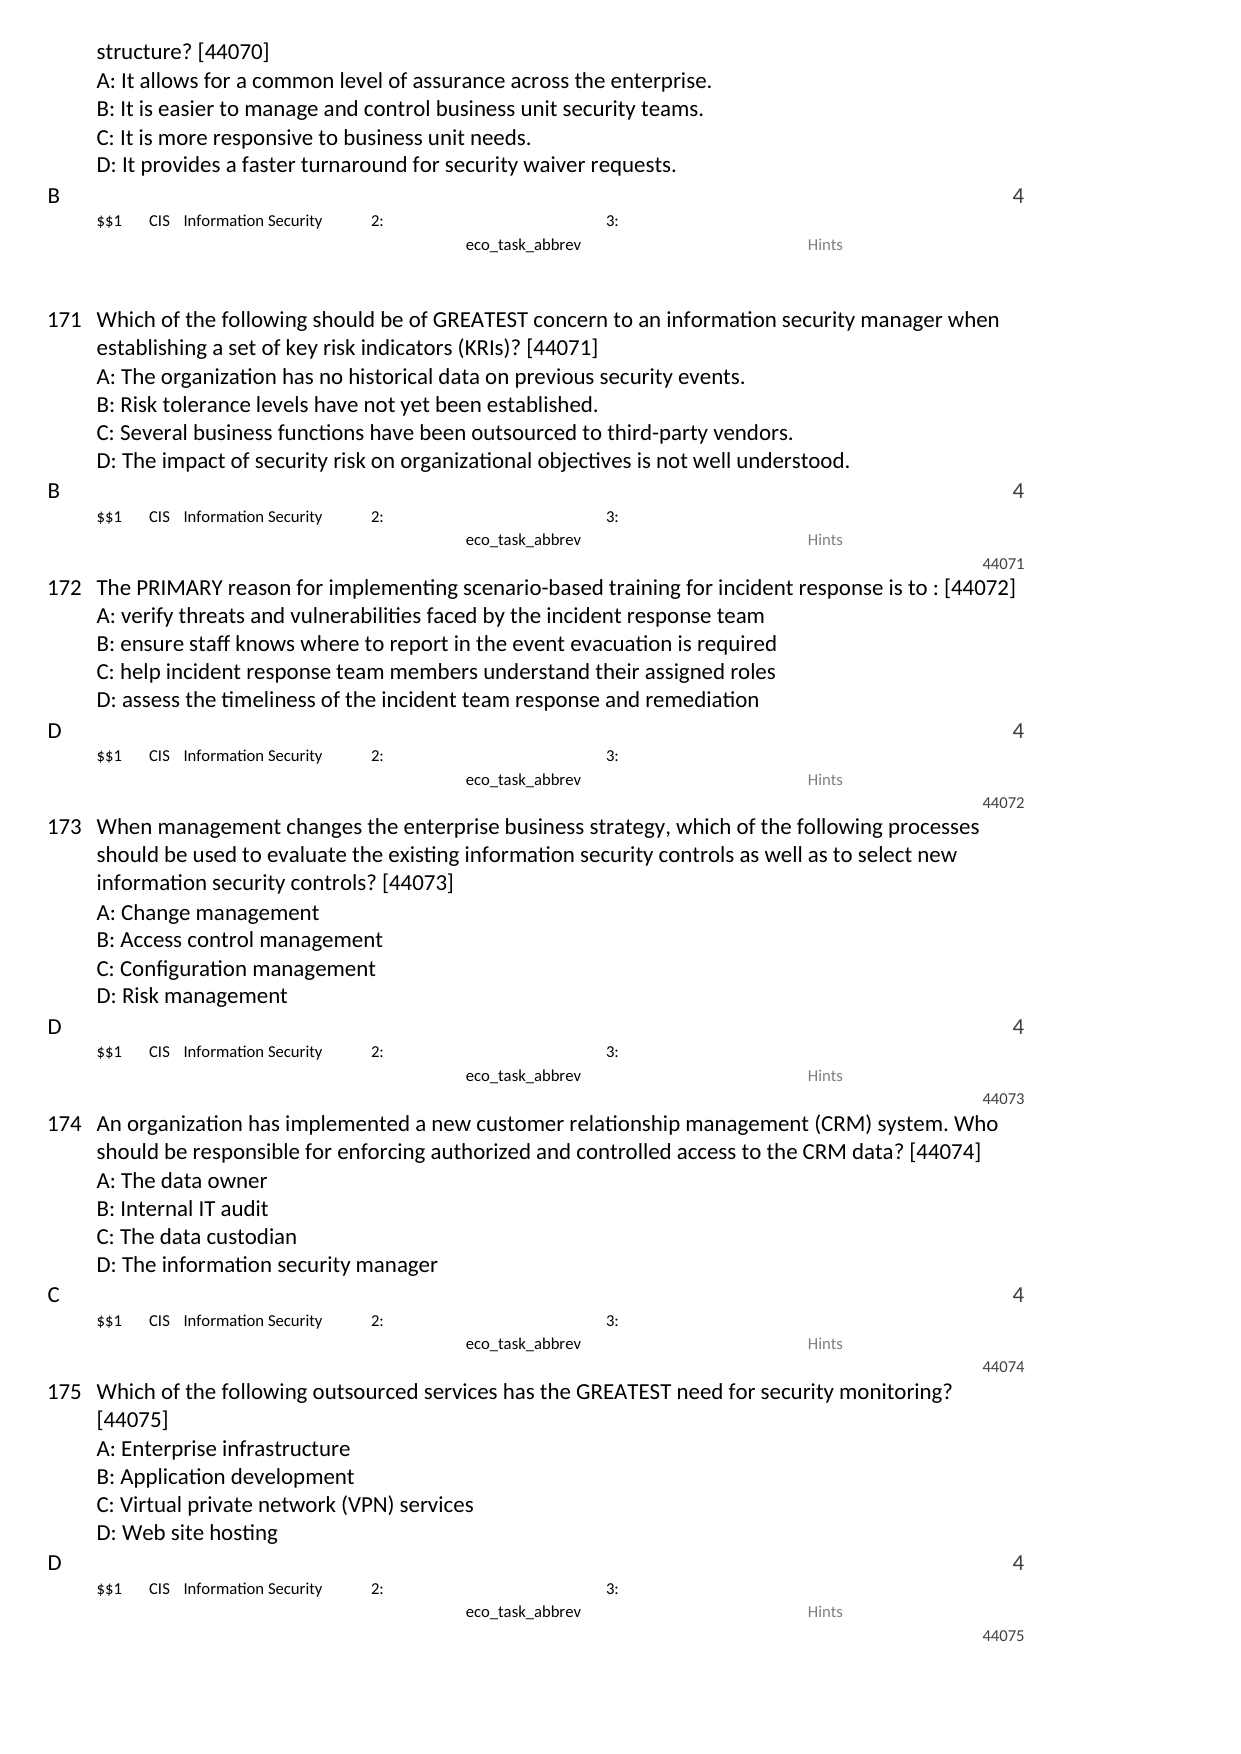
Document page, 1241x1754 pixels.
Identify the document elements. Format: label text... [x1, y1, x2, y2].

text 173 When management changes the enterprise business strategy, which of the following processes [37, 812, 1203, 841]
text should be responsible for enforcing authorized and controlled access to the CRM data? [44074] [37, 1137, 1203, 1165]
text [44075] [37, 1405, 1203, 1433]
text A: The organization has no historical data on previous security events. [37, 362, 1203, 390]
text eco_task_abbrev Hints [37, 1065, 1203, 1085]
text 44075 [37, 1625, 1203, 1645]
text B: It is easier to manage and control business unit security teams. [37, 94, 1203, 123]
text eco_task_abbrev Hints [37, 530, 1203, 550]
text C: Configuration management [37, 954, 1203, 982]
text A: Change management [37, 898, 1203, 926]
text A: verify threats and vulnerabilities faced by the incident response team [37, 601, 1203, 629]
text eco_task_abbrev Hints [37, 234, 1203, 254]
text eco_task_abbrev Hints [37, 1333, 1203, 1354]
text eco_task_abbrev Hints [37, 769, 1203, 789]
text B 4 [37, 477, 1203, 504]
text 172 The PRIMARY reason for implementing scenario-based training for incident response is to : [44072] [37, 573, 1203, 601]
text structure? [44070] [37, 37, 1203, 66]
text 44071 [37, 553, 1203, 573]
text 44074 [37, 1357, 1203, 1377]
text B: Application development [37, 1462, 1203, 1490]
text D: assess the timeliness of the incident team response and remediation [37, 685, 1203, 713]
text C: It is more responsive to business unit needs. [37, 123, 1203, 151]
text B 4 [37, 181, 1203, 209]
text B: Access control management [37, 926, 1203, 954]
text D 4 [37, 1548, 1203, 1576]
text C: The data custodian [37, 1222, 1203, 1250]
text $$1 CIS Information Security 2: 3: [37, 1042, 1203, 1062]
text 44073 [37, 1088, 1203, 1109]
text B: ensure staff knows where to report in the event evacuation is required [37, 629, 1203, 657]
text B: Risk tolerance levels have not yet been established. [37, 390, 1203, 418]
text B: Internal IT audit [37, 1194, 1203, 1222]
text D: The impact of security risk on organizational objectives is not well understood. [37, 446, 1203, 474]
text C: help incident response team members understand their assigned roles [37, 657, 1203, 685]
text establishing a set of key risk indicators (KRIs)? [44071] [37, 333, 1203, 361]
text $$1 CIS Information Security 2: 3: [37, 1578, 1203, 1598]
text D 4 [37, 1012, 1203, 1040]
text $$1 CIS Information Security 2: 3: [37, 211, 1203, 231]
text 175 Which of the following outsourced services has the GREATEST need for security monitoring? [37, 1377, 1203, 1405]
text A: It allows for a common level of assurance across the enterprise. [37, 67, 1203, 94]
text D: Web site hosting [37, 1518, 1203, 1546]
text C: Several business functions have been outsourced to third-party vendors. [37, 418, 1203, 446]
text should be used to evaluate the existing information security controls as well as to select new [37, 841, 1203, 868]
text C 4 [37, 1280, 1203, 1308]
text $$1 CIS Information Security 2: 3: [37, 745, 1203, 766]
text D: It provides a faster turnaround for security waiver requests. [37, 151, 1203, 179]
text D 4 [37, 716, 1203, 744]
text $$1 CIS Information Security 2: 3: [37, 1310, 1203, 1330]
text D: The information security manager [37, 1250, 1203, 1278]
text A: Enterprise infrastructure [37, 1434, 1203, 1462]
text 174 An organization has implemented a new customer relationship management (CRM) system. Who [37, 1109, 1203, 1137]
text 171 Which of the following should be of GREATEST concern to an information security manager when [37, 305, 1203, 333]
text eco_task_abbrev Hints [37, 1602, 1203, 1622]
text $$1 CIS Information Security 2: 3: [37, 506, 1203, 527]
text 44072 [37, 792, 1203, 812]
text A: The data owner [37, 1166, 1203, 1194]
text C: Virtual private network (VPN) services [37, 1490, 1203, 1518]
text information security controls? [44073] [37, 868, 1203, 897]
text D: Risk management [37, 982, 1203, 1010]
